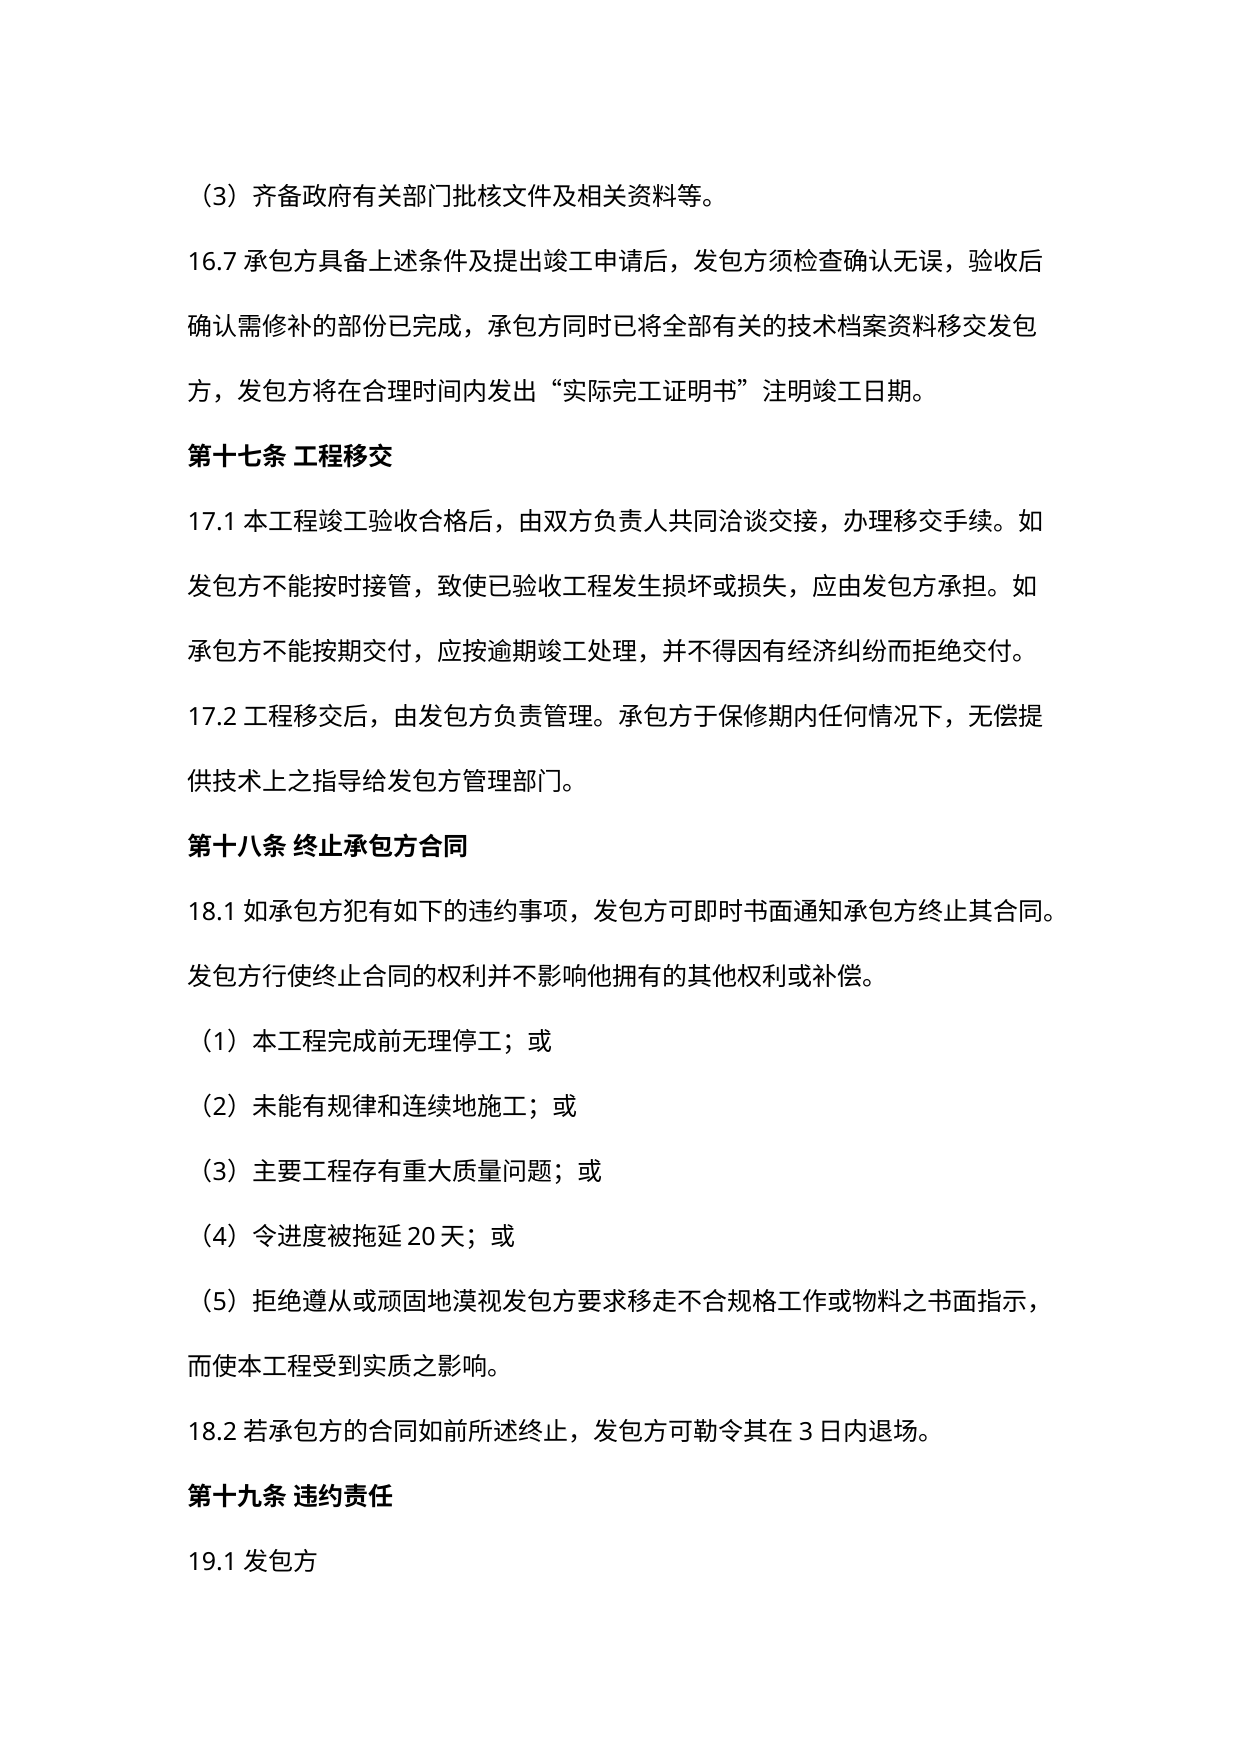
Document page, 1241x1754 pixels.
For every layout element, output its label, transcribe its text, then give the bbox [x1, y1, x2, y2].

text 18.2 若承包方的合同如前所述终止，发包方可勒令其在3日内退场。 [187, 1397, 1053, 1462]
text （3）齐备政府有关部门批核文件及相关资料等。 [187, 162, 1053, 227]
text 18.1 如承包方犯有如下的违约事项，发包方可即时书面通知承包方终止其合同。发包方行使终止合同的权利并不影响他拥有的其他权利或补偿。 [187, 877, 1053, 1007]
text （3）主要工程存有重大质量问题；或 [187, 1137, 1053, 1202]
text （1）本工程完成前无理停工；或 [187, 1007, 1053, 1072]
text （2）未能有规律和连续地施工；或 [187, 1072, 1053, 1137]
subtitle 第十七条 工程移交 [187, 422, 1053, 487]
text 17.1 本工程竣工验收合格后，由双方负责人共同洽谈交接，办理移交手续。如发包方不能按时接管，致使已验收工程发生损坏或损失，应由发包方承担。如承包方不能按期交付，应按逾期竣工处理，并不得因有经济纠纷而拒绝交付。 [187, 487, 1053, 682]
text （4）令进度被拖延20天；或 [187, 1202, 1053, 1267]
text 16.7 承包方具备上述条件及提出竣工申请后，发包方须检查确认无误，验收后确认需修补的部份已完成，承包方同时已将全部有关的技术档案资料移交发包方，发包方将在合理时间内发出“实际完工证明书”注明竣工日期。 [187, 227, 1053, 422]
text 17.2 工程移交后，由发包方负责管理。承包方于保修期内任何情况下，无偿提供技术上之指导给发包方管理部门。 [187, 682, 1053, 812]
text （5）拒绝遵从或顽固地漠视发包方要求移走不合规格工作或物料之书面指示，而使本工程受到实质之影响。 [187, 1267, 1053, 1397]
text 19.1 发包方 [187, 1527, 1053, 1592]
subtitle 第十九条 违约责任 [187, 1462, 1053, 1527]
subtitle 第十八条 终止承包方合同 [187, 812, 1053, 877]
